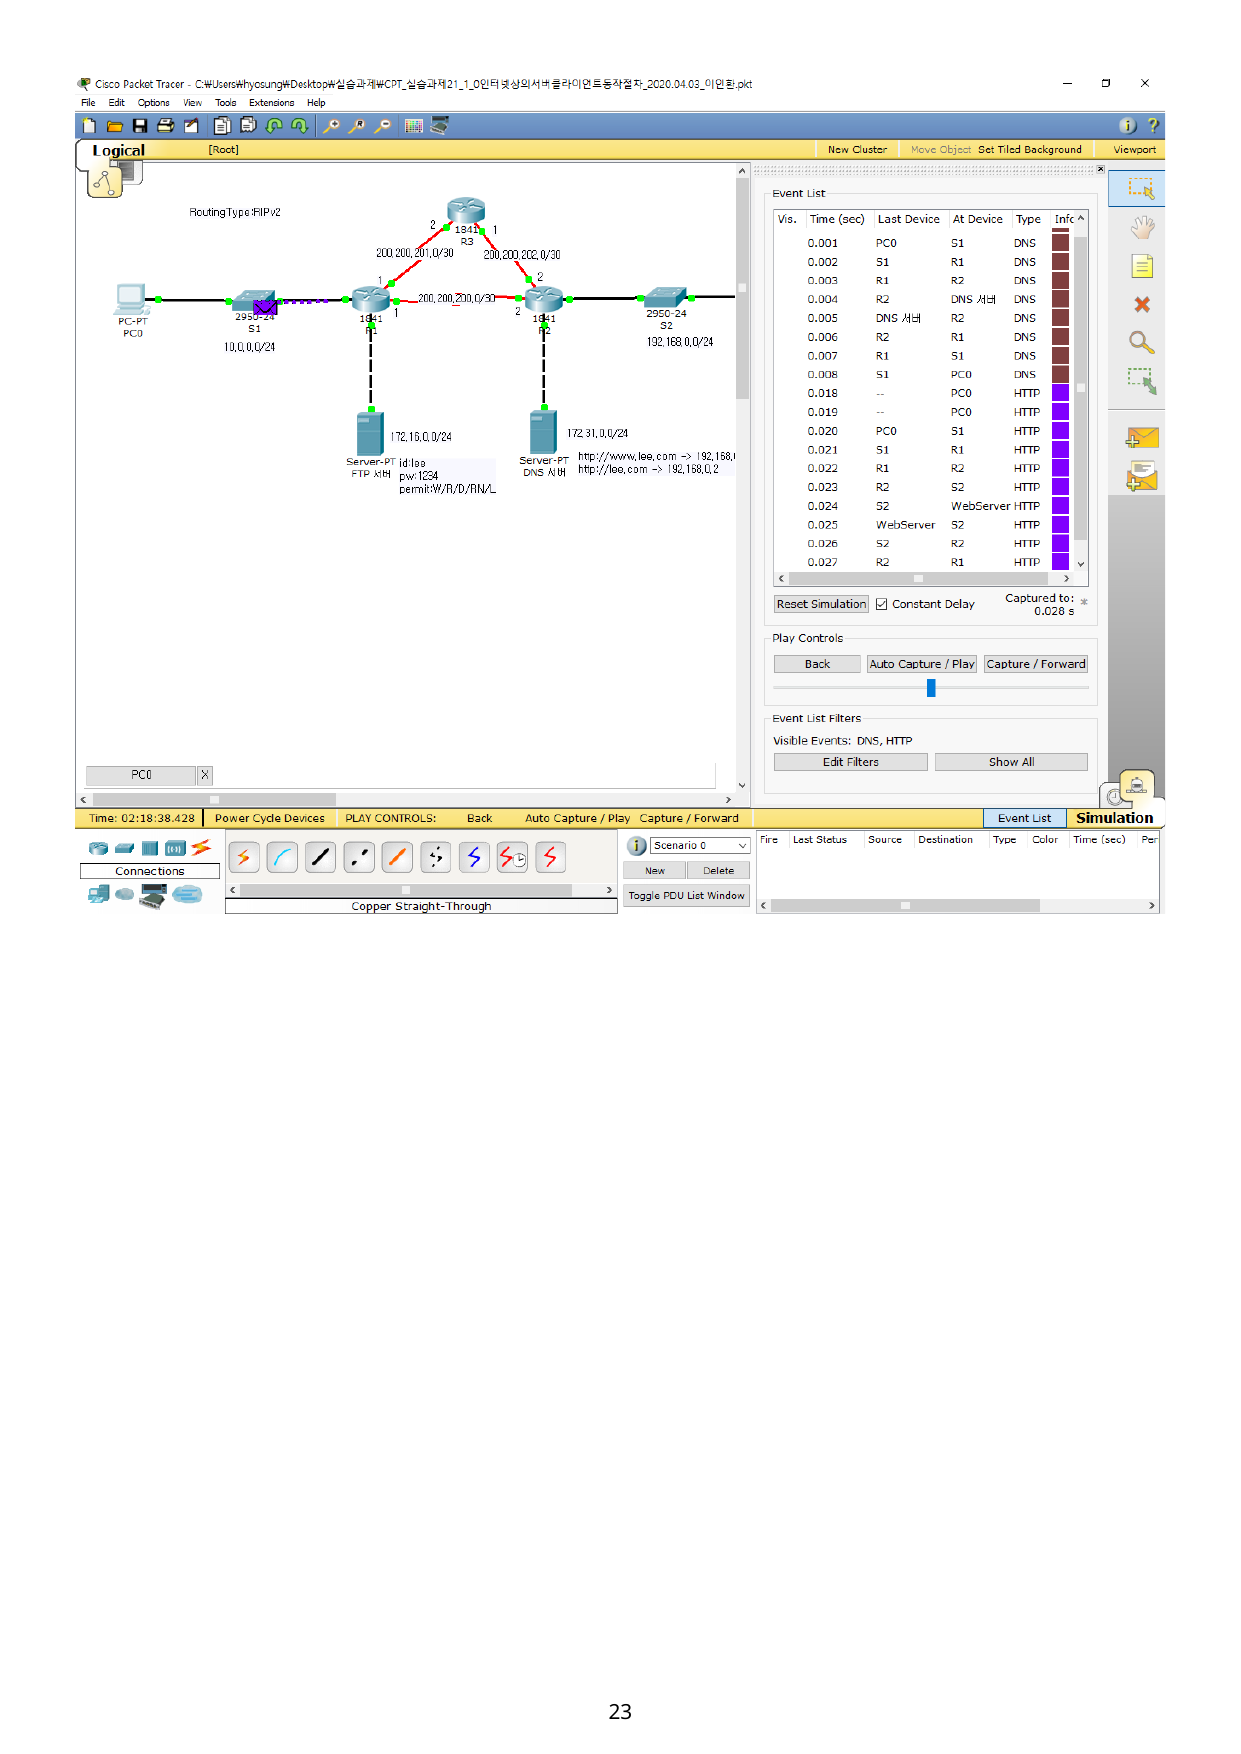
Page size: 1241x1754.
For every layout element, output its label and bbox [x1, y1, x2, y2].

picture [75, 75, 1166, 914]
